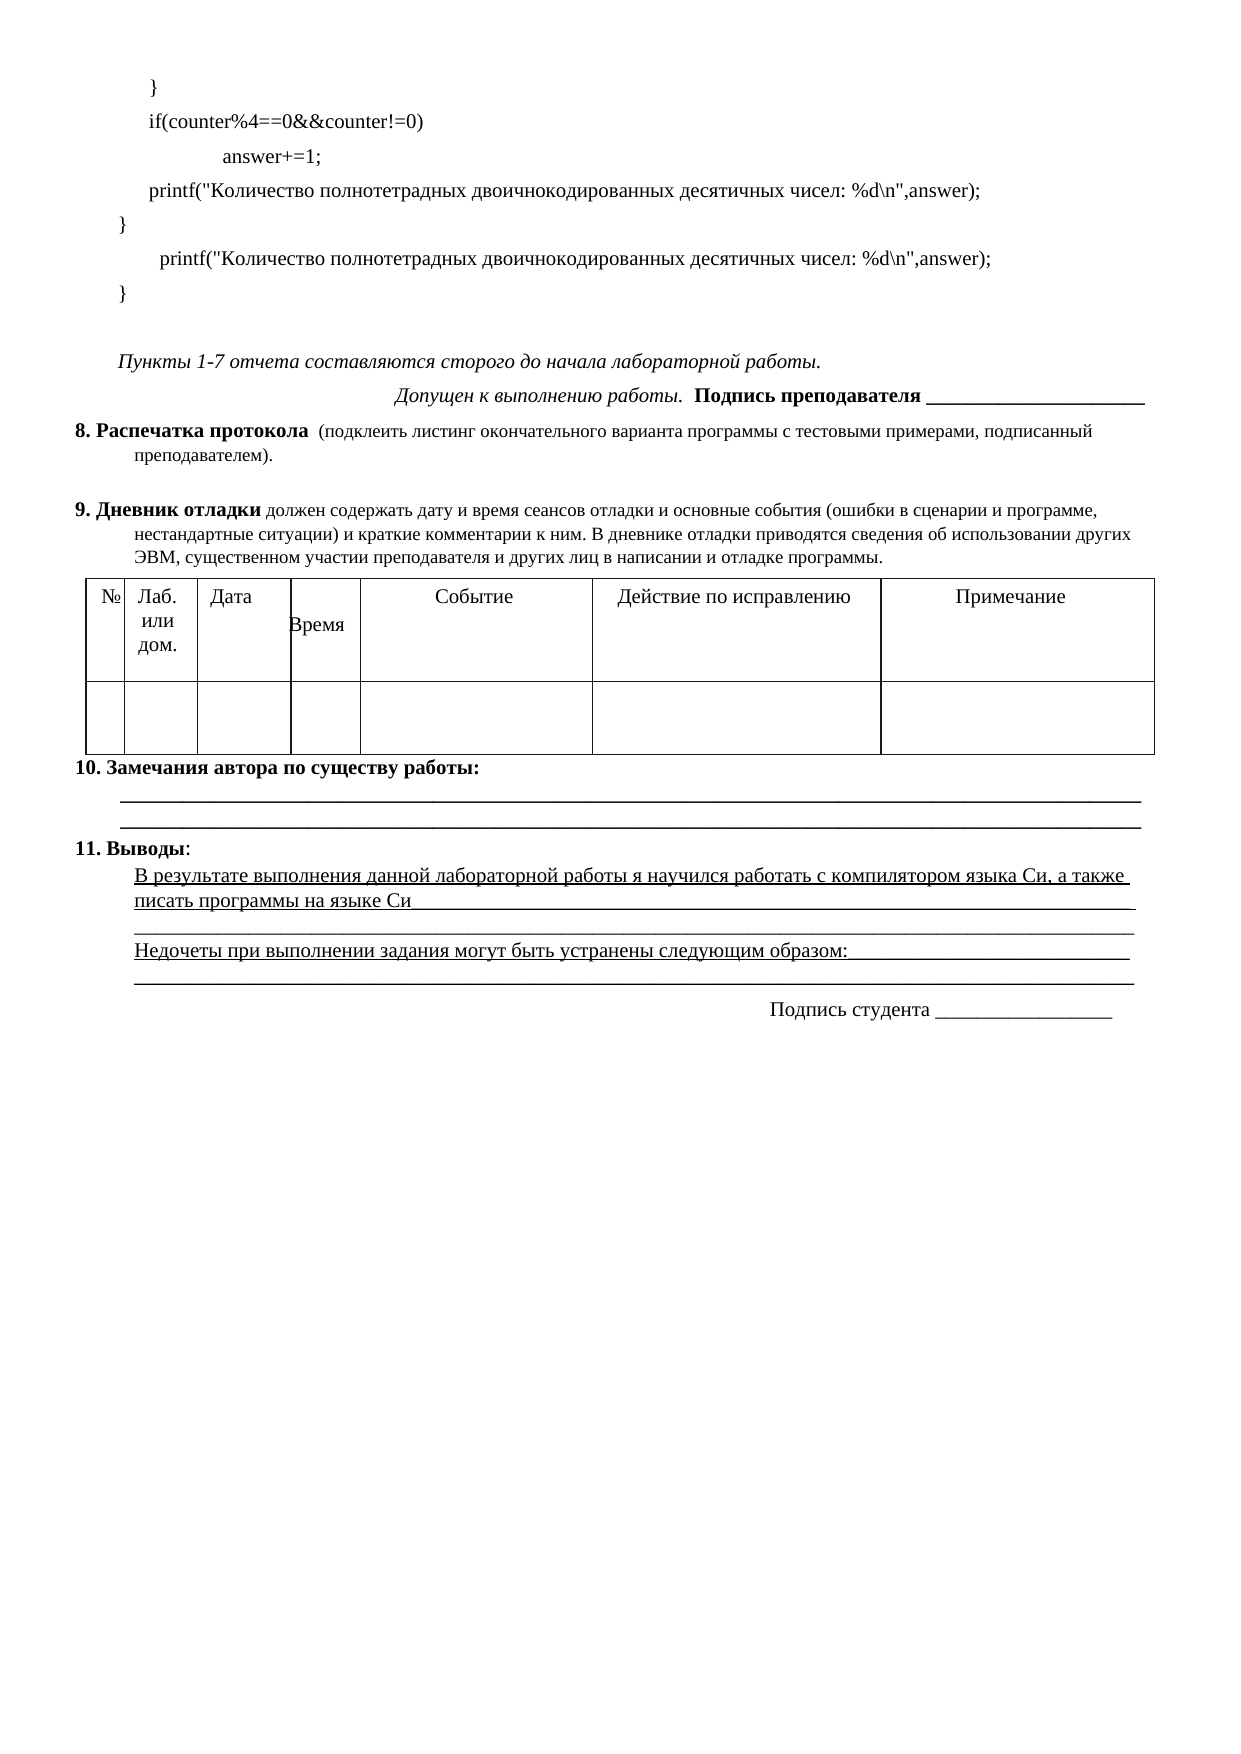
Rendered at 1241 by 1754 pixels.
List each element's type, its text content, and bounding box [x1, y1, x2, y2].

table_header № [87, 579, 124, 681]
table_header Событие [361, 579, 592, 681]
text answer+=1; [118, 143, 1165, 168]
list В результате выполнения данной лабораторной работы я научился работать c компилятором языка Си, а также писать программы на языке Си_____________________________________________________________________ ________________________________________________________________________________________________ [134, 862, 1165, 937]
text Подпись студента _________________ [76, 997, 1112, 1021]
text if(counter%4==0&&counter!=0) [118, 109, 1165, 133]
table_cell [593, 682, 880, 754]
list Замечания автора по существу работы: [75, 755, 1145, 779]
text Допущен к выполнению работы. Подпись преподавателя _____________________ [75, 383, 1145, 407]
list Распечатка протокола (подклеить листинг окончательного варианта программы с тестовыми примерами, подписанный преподавателем). [75, 418, 1145, 465]
table_cell [198, 682, 290, 754]
list Выводы: [75, 833, 1165, 861]
table_header Лаб. или дом. [125, 579, 197, 681]
table_cell [882, 682, 1154, 754]
table_header Дата [198, 579, 290, 681]
text } [118, 281, 1165, 305]
text } [118, 75, 1165, 99]
list ____________________________________________________________________________________________________________________________________________________________________________________________________ [120, 781, 1145, 831]
table_cell [125, 682, 197, 754]
table_header Время [292, 579, 360, 681]
text printf("Количество полнотетрадных двоичнокодированных десятичных чисел: %d\n",answer); [118, 246, 1165, 270]
table_header Примечание [882, 579, 1154, 681]
list Недочеты при выполнении задания могут быть устранены следующим образом:___________________________ [134, 938, 1165, 962]
list ________________________________________________________________________________________________ [134, 963, 1165, 987]
table_cell [87, 682, 124, 754]
text printf("Количество полнотетрадных двоичнокодированных десятичных чисел: %d\n",answer); [118, 178, 1165, 202]
table_cell [361, 682, 592, 754]
text } [118, 212, 1165, 236]
table_cell [292, 682, 360, 754]
table_header Действие по исправлению [593, 579, 880, 681]
text Пункты 1-7 отчета составляются сторого до начала лабораторной работы. [118, 349, 1165, 373]
list Дневник отладки должен содержать дату и время сеансов отладки и основные события (ошибки в сценарии и программе, нестандартные ситуации) и краткие комментарии к ним. В дневнике отладки приводятся сведения об использовании других ЭВМ, существенном участии преподавателя и других лиц в написании и отладке программы. [75, 497, 1145, 567]
